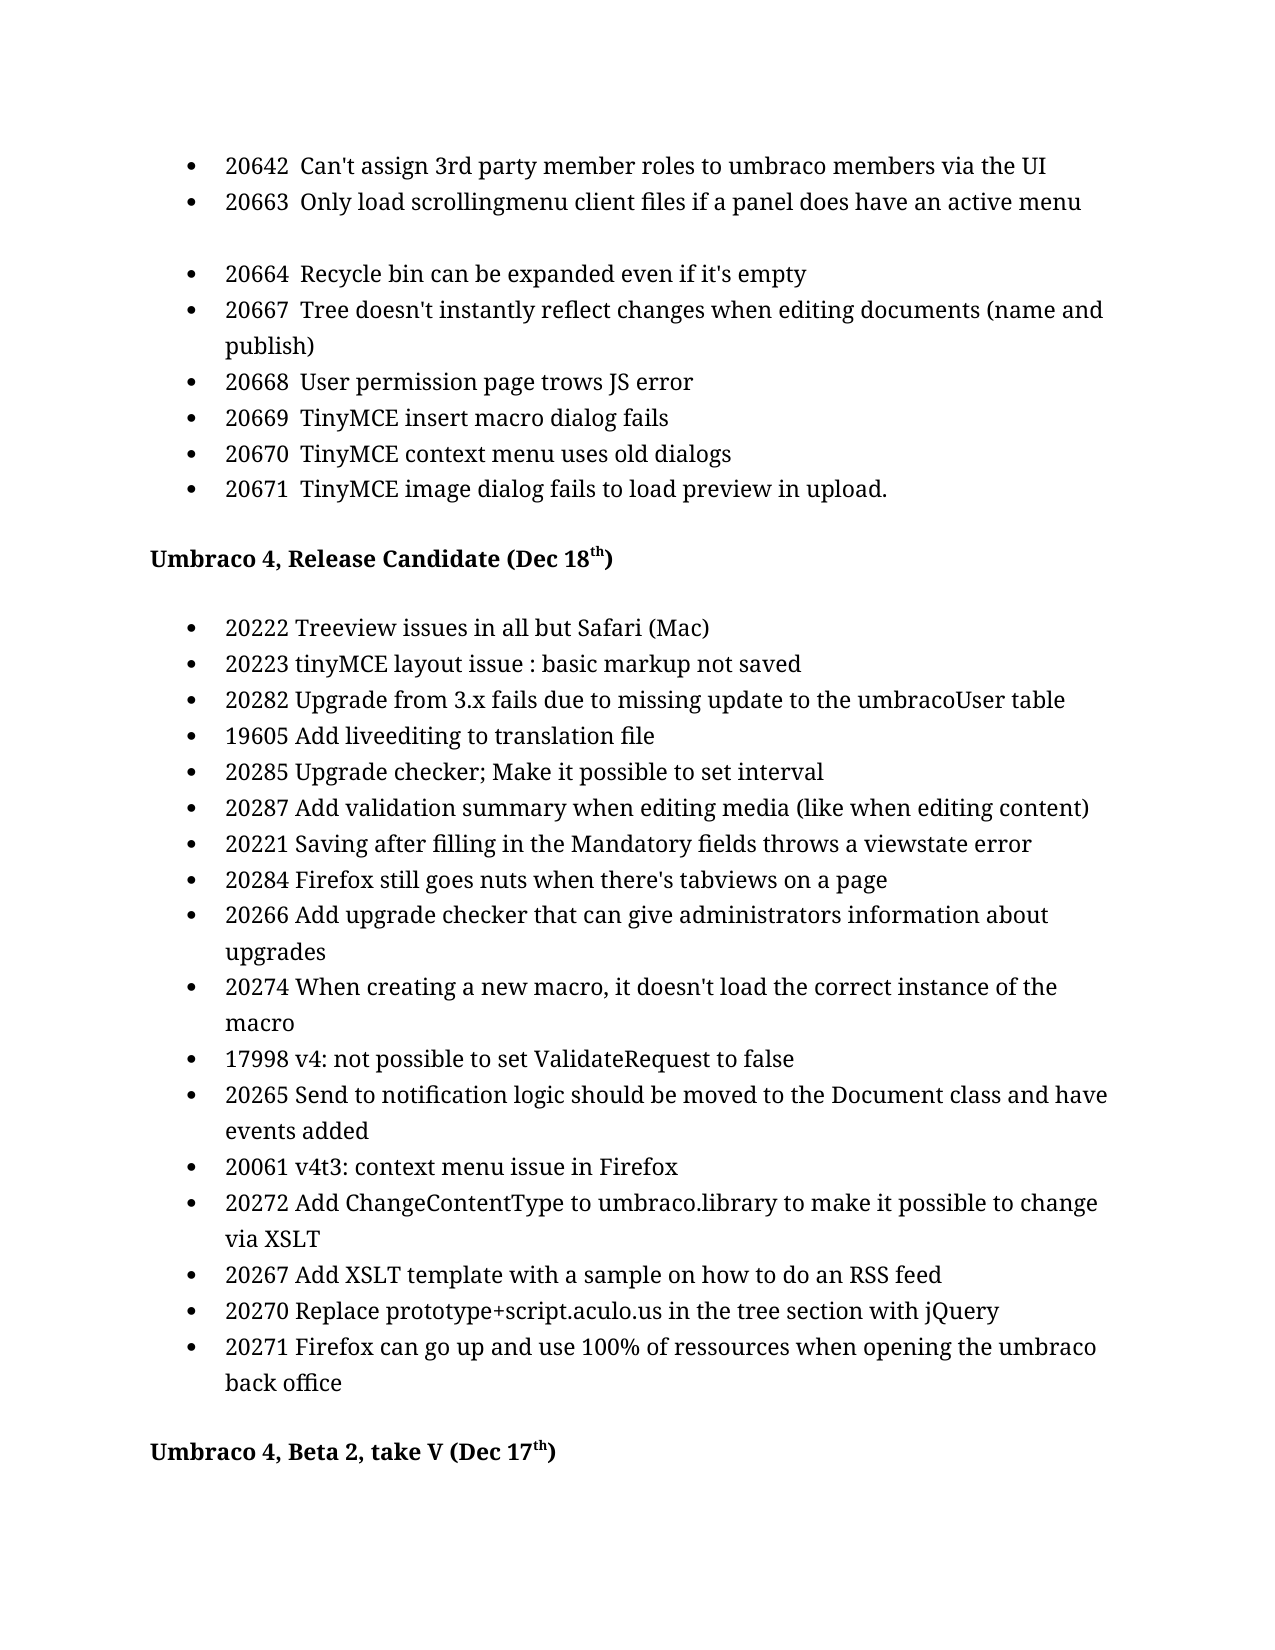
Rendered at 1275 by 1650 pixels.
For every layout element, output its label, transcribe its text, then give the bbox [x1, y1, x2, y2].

list 20267 Add XSLT template with a sample on how to do an RSS feed [187, 1259, 1125, 1290]
text Umbraco 4, Release Candidate (Dec 18th) [150, 543, 1125, 574]
list 20221 Saving after filling in the Mandatory fields throws a viewstate error [187, 828, 1125, 859]
list 20282 Upgrade from 3.x fails due to missing update to the umbracoUser table [187, 684, 1125, 715]
list 20667 Tree doesn't instantly reflect changes when editing documents (name and publish) [187, 294, 1125, 361]
list 20669 TinyMCE insert macro dialog fails [187, 402, 1125, 433]
list 20222 Treeview issues in all but Safari (Mac) [187, 612, 1125, 643]
list 20270 Replace prototype+script.aculo.us in the tree section with jQuery [187, 1295, 1125, 1326]
list 20285 Upgrade checker; Make it possible to set interval [187, 756, 1125, 787]
list 20664 Recycle bin can be expanded even if it's empty [187, 258, 1125, 289]
list 20671 TinyMCE image dialog fails to load preview in upload. [187, 473, 1125, 505]
list 20287 Add validation summary when editing media (like when editing content) [187, 792, 1125, 823]
list 20642 Can't assign 3rd party member roles to umbraco members via the UI [187, 150, 1125, 181]
list 20271 Firefox can go up and use 100% of ressources when opening the umbraco back office [187, 1331, 1125, 1398]
list 20266 Add upgrade checker that can give administrators information about upgrades [187, 899, 1125, 967]
list 20663 Only load scrollingmenu client files if a panel does have an active menu [187, 186, 1125, 253]
list 20284 Firefox still goes nuts when there's tabviews on a page [187, 863, 1125, 895]
list 20670 TinyMCE context menu uses old dialogs [187, 437, 1125, 469]
list 20265 Send to notification logic should be moved to the Document class and have events added [187, 1079, 1125, 1146]
list 20272 Add ChangeContentType to umbraco.library to make it possible to change via XSLT [187, 1187, 1125, 1254]
list 20223 tinyMCE layout issue : basic markup not saved [187, 648, 1125, 679]
text Umbraco 4, Beta 2, take V (Dec 17th) [150, 1436, 1125, 1467]
list 20061 v4t3: context menu issue in Firefox [187, 1151, 1125, 1182]
list 19605 Add liveediting to translation file [187, 720, 1125, 751]
list 20274 When creating a new macro, it doesn't load the correct instance of the macro [187, 971, 1125, 1038]
list 17998 v4: not possible to set ValidateRequest to false [187, 1043, 1125, 1074]
list 20668 User permission page trows JS error [187, 366, 1125, 397]
